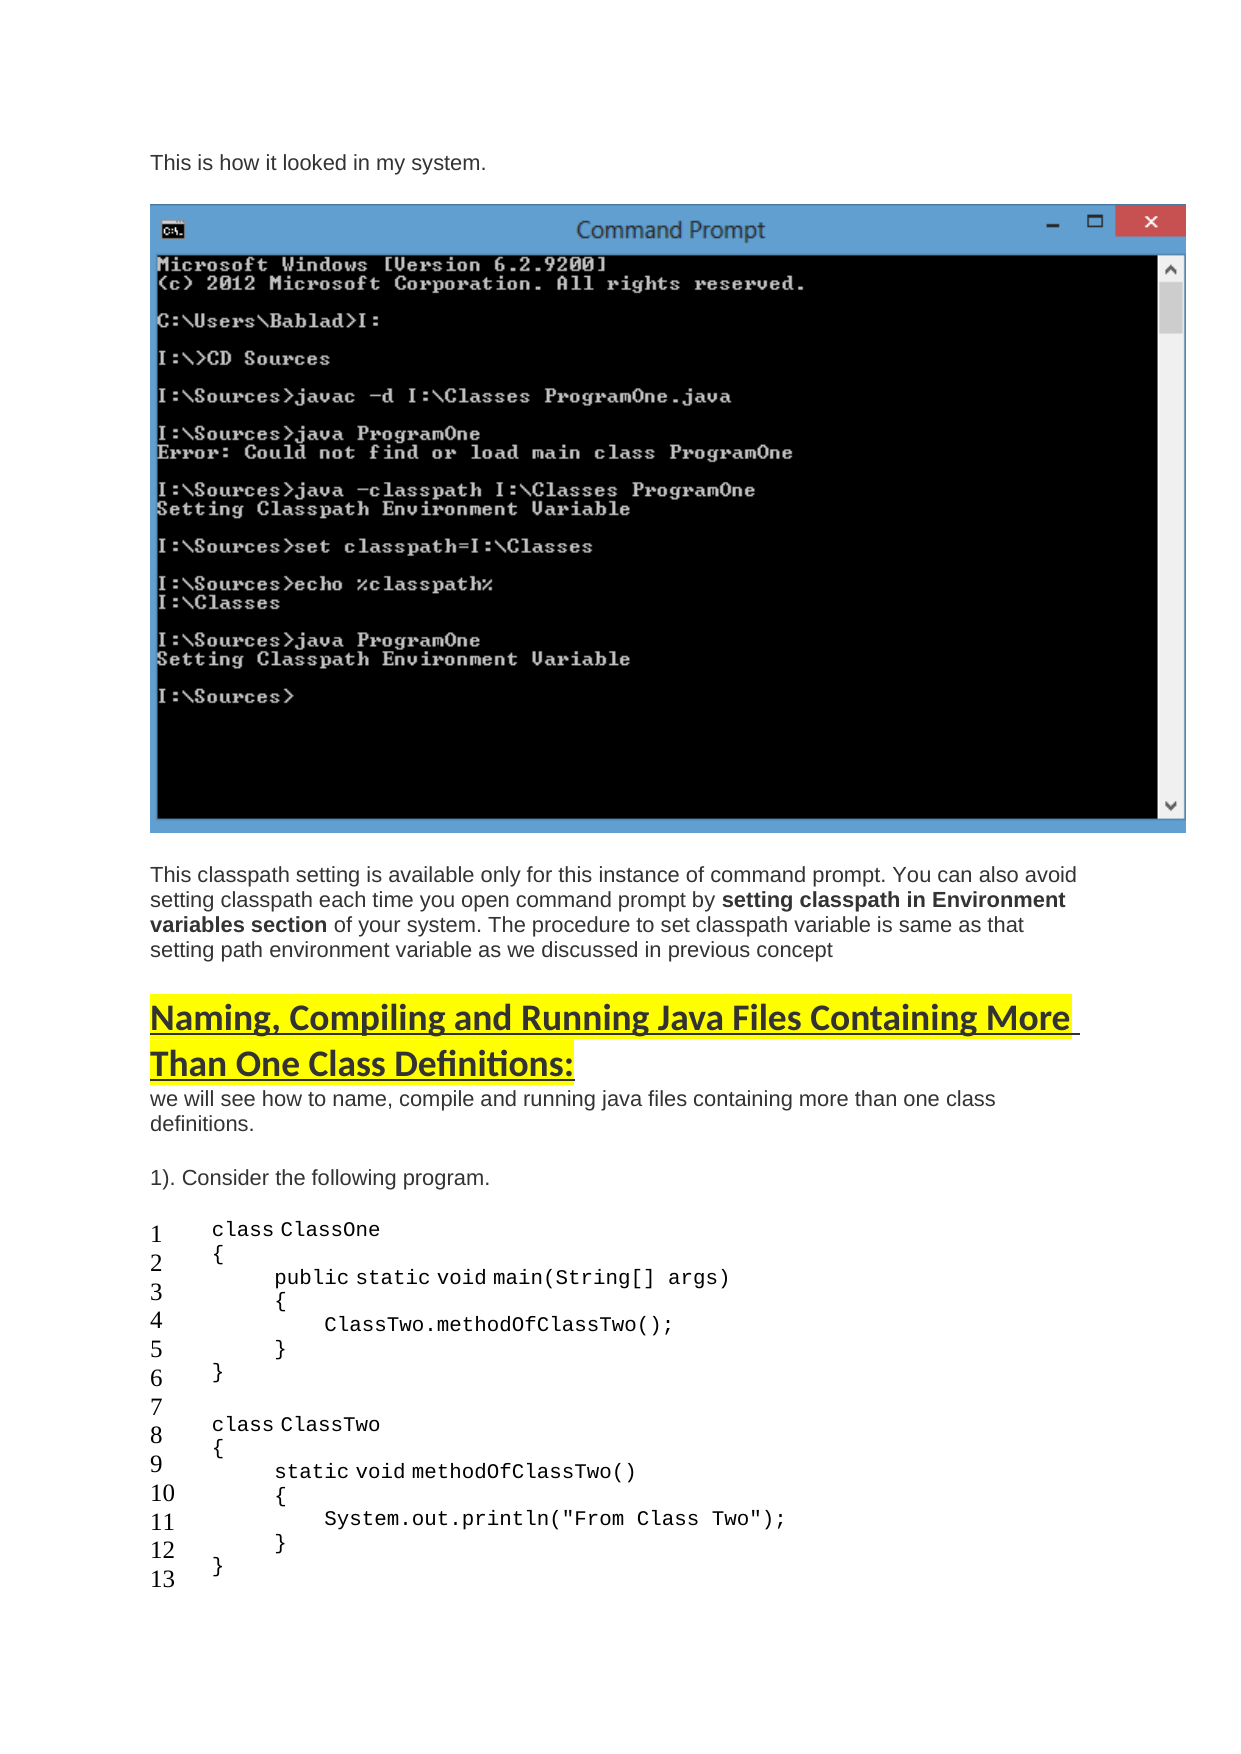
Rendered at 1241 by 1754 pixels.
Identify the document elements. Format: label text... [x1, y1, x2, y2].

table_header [212, 1219, 1240, 1593]
picture [150, 204, 1186, 833]
subtitle Naming, Compiling and Running Java Files Containing More Than One Class Definitions: [150, 994, 1090, 1085]
text This classpath setting is available only for this instance of command prompt. You can also avoid setting classpath each time you open command prompt by setting classpath in Environment variables section of your system. The procedure to set classpath variable is same as that setting path environment variable as we discussed in previous concept [150, 862, 1090, 962]
text we will see how to name, compile and running java files containing more than one class definitions. [150, 1085, 1090, 1136]
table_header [150, 1219, 212, 1593]
text This is how it looked in my system. [150, 150, 1090, 175]
text 1). Consider the following program. [150, 1165, 1090, 1190]
